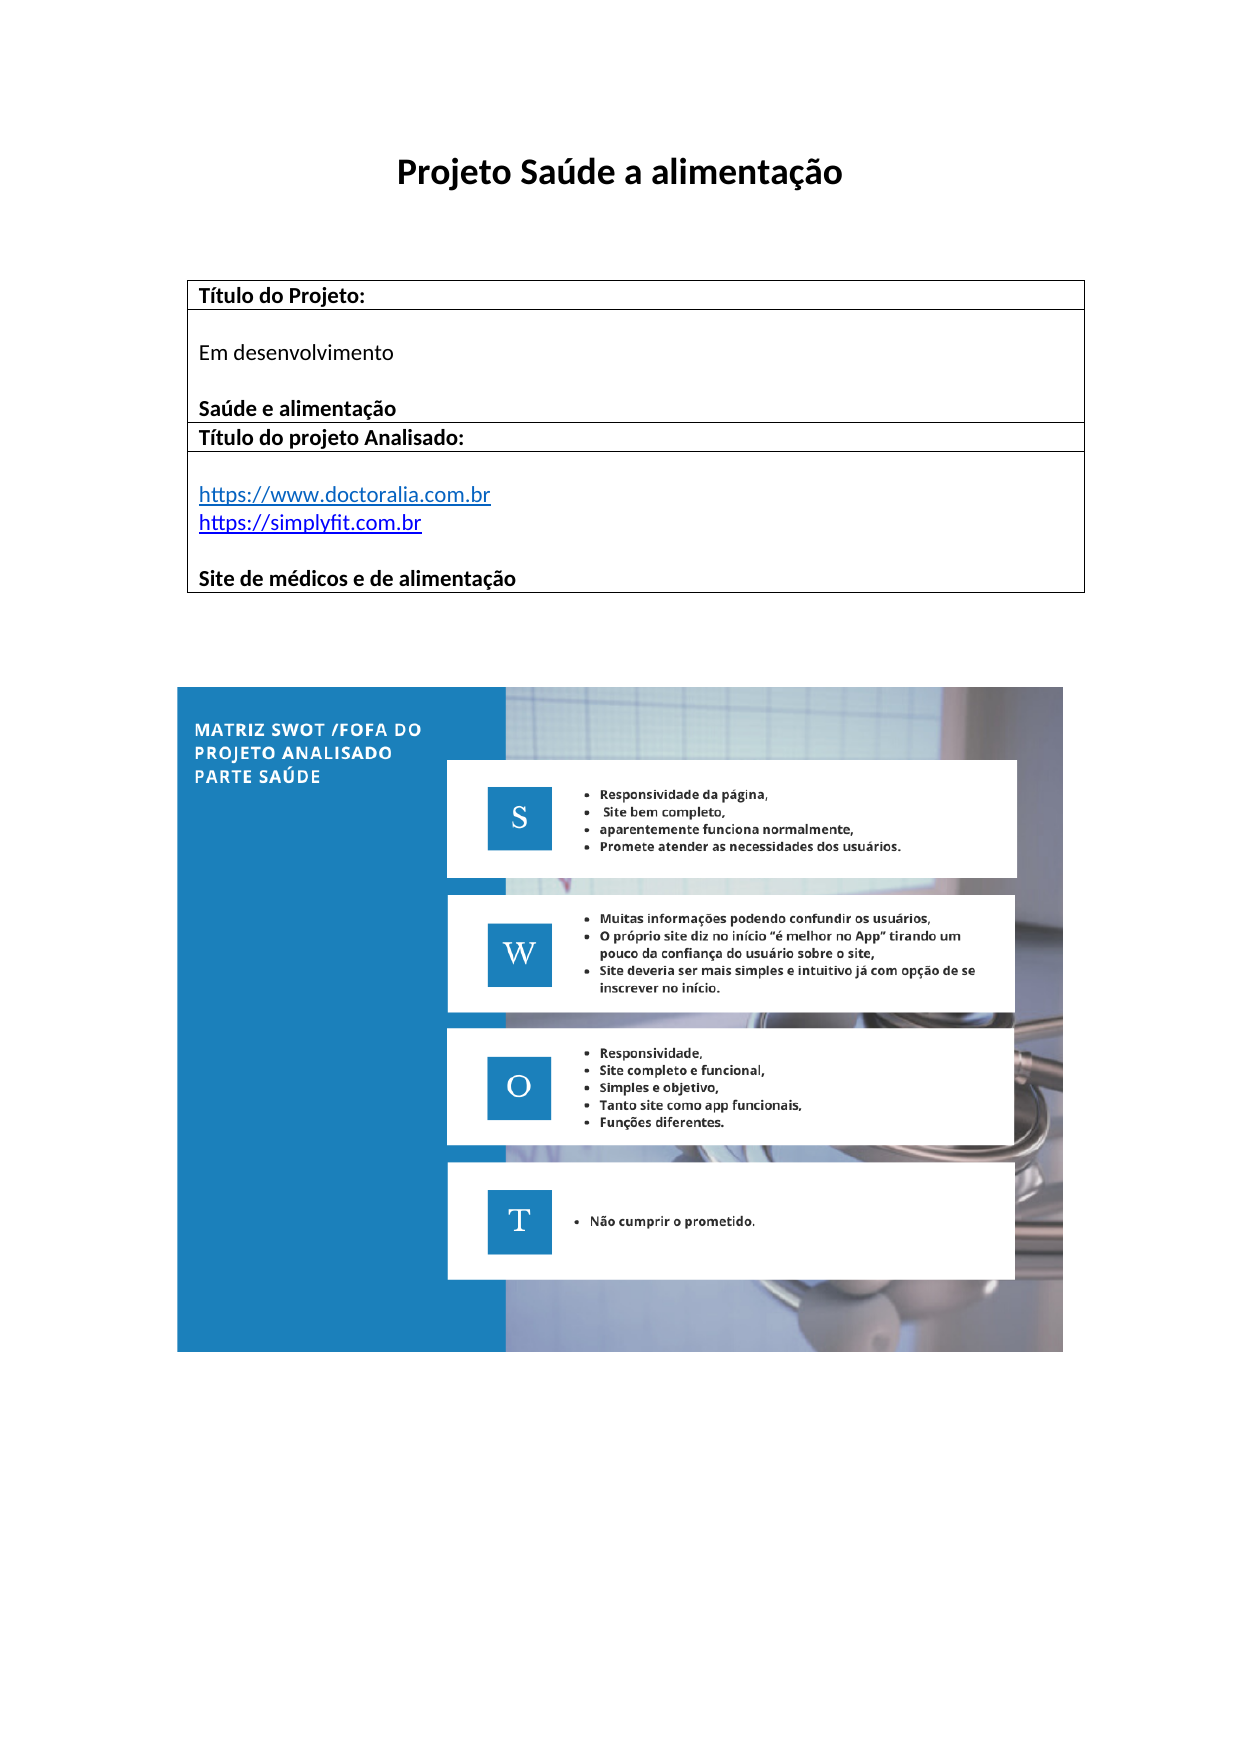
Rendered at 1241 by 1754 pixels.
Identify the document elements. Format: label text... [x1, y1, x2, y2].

picture [177, 687, 1063, 1352]
table_header Título do Projeto: [188, 281, 1084, 309]
table_cell https://www.doctoralia.com.br https://simplyfit.com.br Site de médicos e de alimentação [188, 452, 1084, 592]
table_cell Em desenvolvimento Saúde e alimentação [188, 310, 1084, 422]
text Projeto Saúde a alimentação [177, 148, 1063, 193]
table_cell Título do projeto Analisado: [188, 423, 1084, 451]
